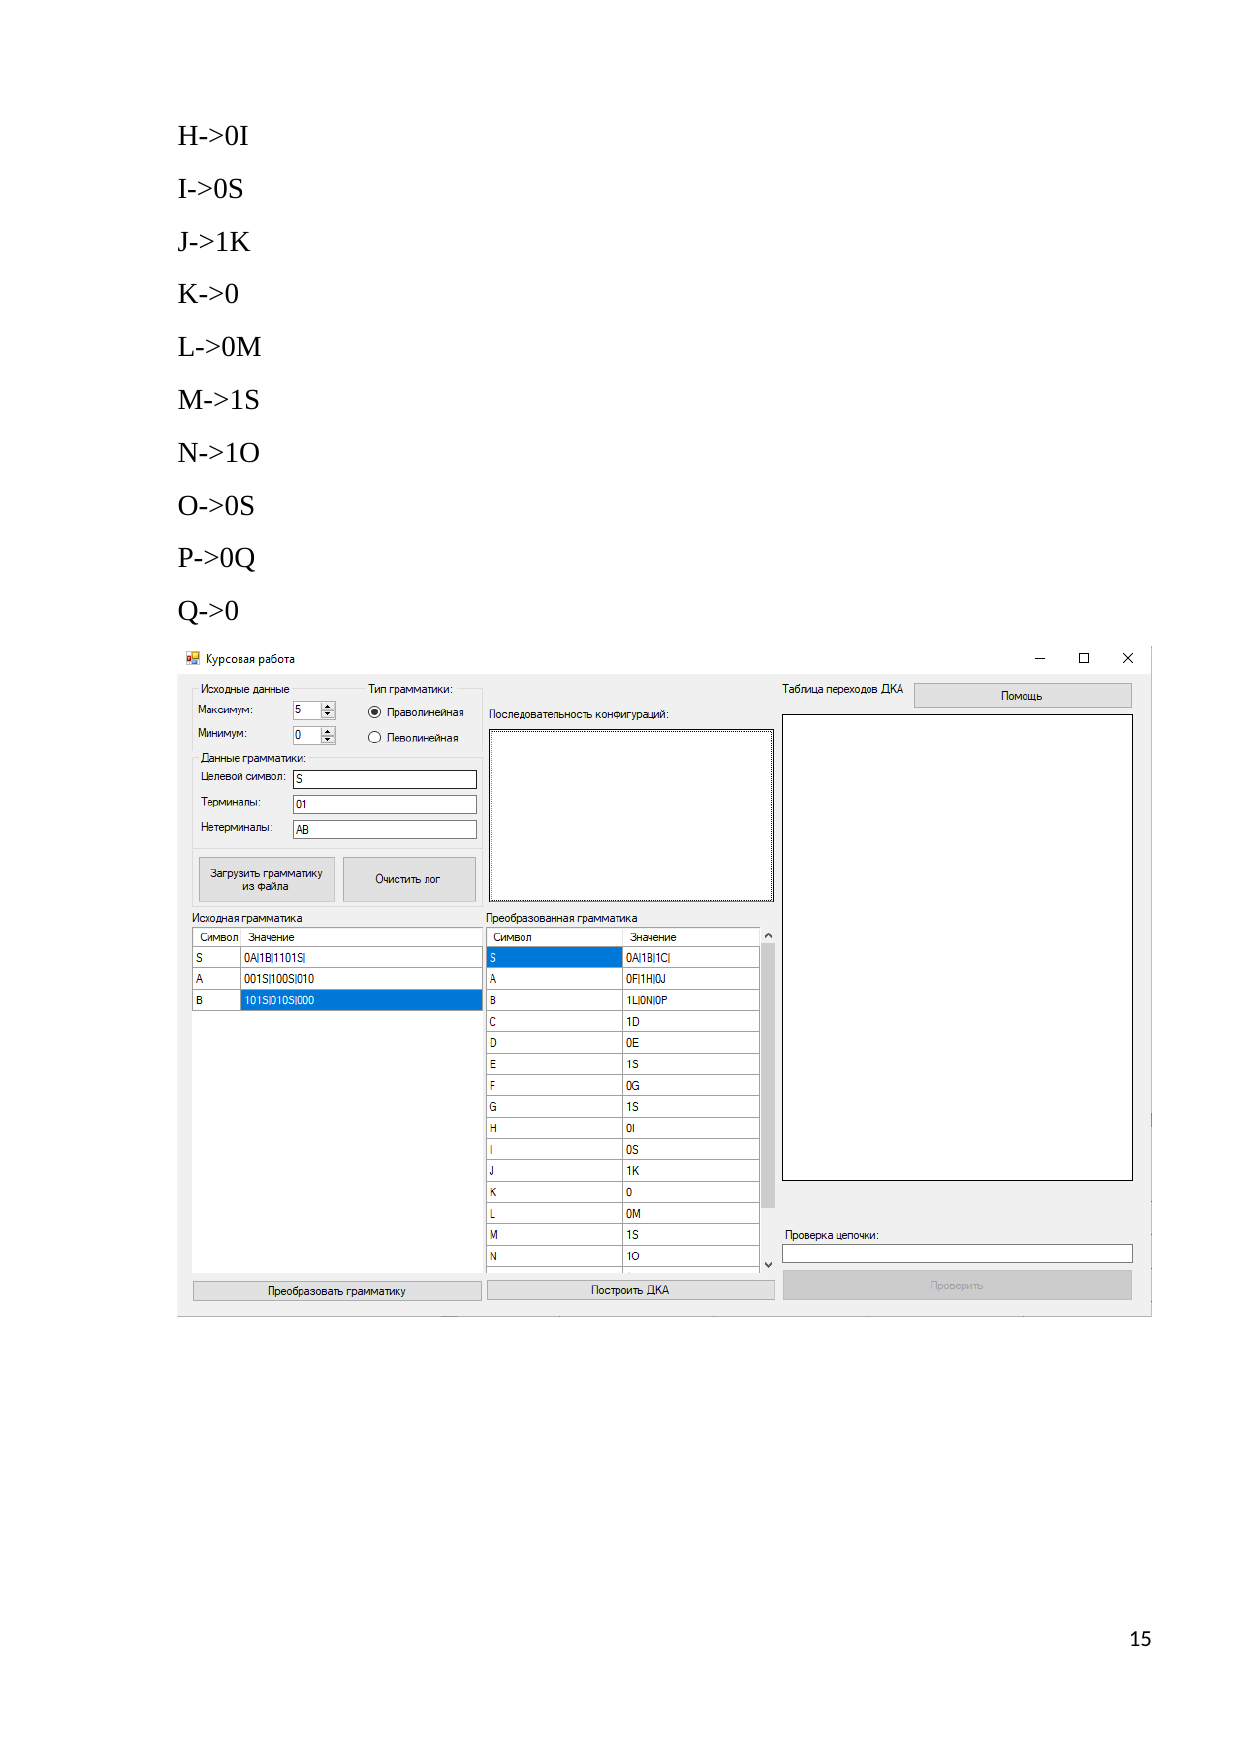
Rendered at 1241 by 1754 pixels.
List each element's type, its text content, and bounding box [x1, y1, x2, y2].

text O->0S [177, 488, 1152, 521]
text L->0M [177, 329, 1152, 363]
text J->1K [177, 224, 1152, 257]
text M->1S [177, 382, 1152, 416]
text K->0 [177, 277, 1152, 310]
text Q->0 [177, 593, 1152, 627]
text H->0I [177, 118, 1152, 152]
text I->0S [177, 171, 1152, 204]
picture [177, 646, 1152, 1317]
text P->0Q [177, 541, 1152, 574]
text N->1O [177, 435, 1152, 468]
